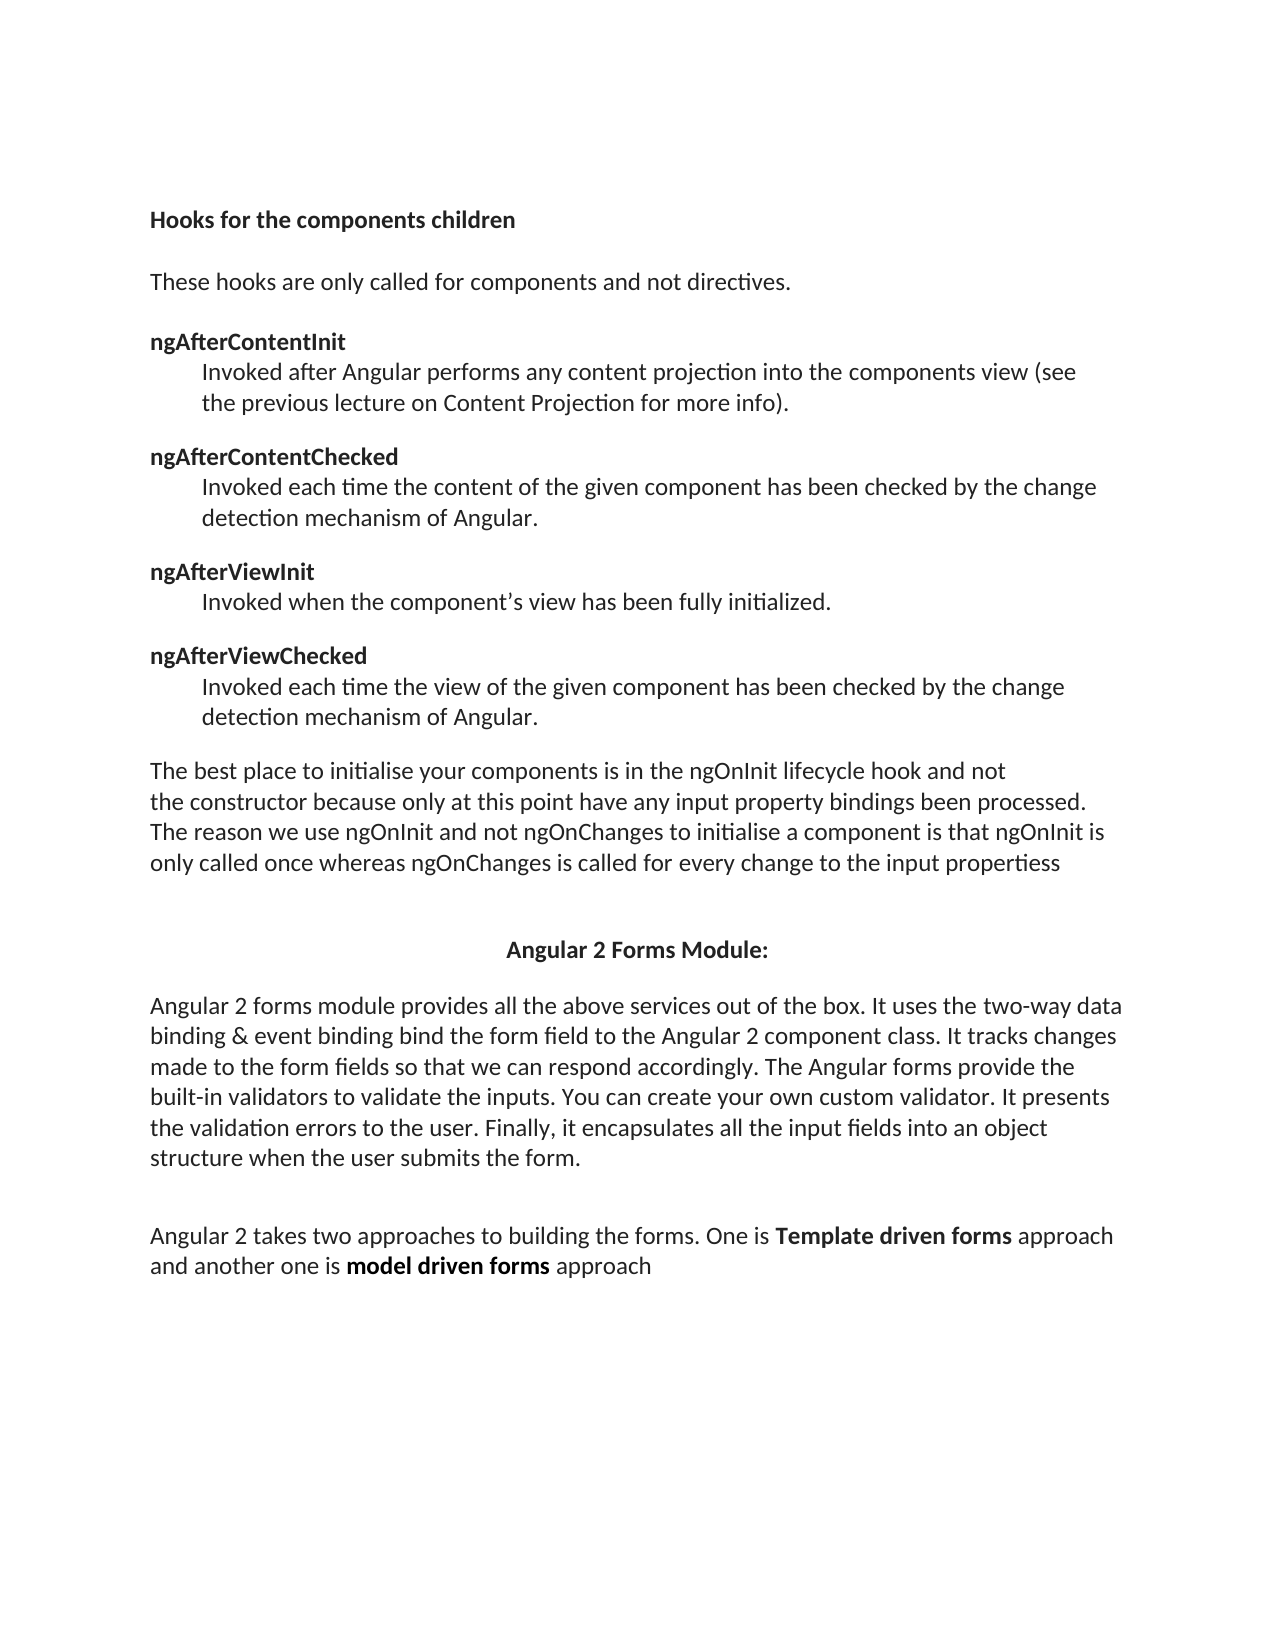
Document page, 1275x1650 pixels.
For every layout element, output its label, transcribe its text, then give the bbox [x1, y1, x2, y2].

text ngAfterViewInit [150, 556, 1125, 586]
text ngAfterViewChecked [150, 640, 1125, 671]
subtitle Angular 2 Forms Module: [150, 877, 1125, 965]
text Invoked when the component’s view has been fully initialized. [202, 586, 1125, 617]
text ngAfterContentChecked [150, 441, 1125, 471]
text Invoked each time the content of the given component has been checked by the change detection mechanism of Angular. [202, 471, 1125, 532]
text Invoked each time the view of the given component has been checked by the change detection mechanism of Angular. [202, 671, 1125, 732]
subtitle Hooks for the components children [150, 204, 1125, 234]
text Angular 2 forms module provides all the above services out of the box. It uses the two-way data binding & event binding bind the form field to the Angular 2 component class. It tracks changes made to the form fields so that we can respond accordingly. The Angular forms provide the built-in validators to validate the inputs. You can create your own custom validator. It presents the validation errors to the user. Finally, it encapsulates all the input fields into an object structure when the user submits the form. [150, 990, 1125, 1173]
text Invoked after Angular performs any content projection into the components view (see the previous lecture on Content Projection for more info). [202, 356, 1125, 417]
text These hooks are only called for components and not directives. [150, 266, 1125, 297]
text ngAfterContentInit [150, 326, 1125, 356]
text The best place to initialise your components is in the ngOnInit lifecycle hook and not the constructor because only at this point have any input property bindings been processed. The reason we use ngOnInit and not ngOnChanges to initialise a component is that ngOnInit is only called once whereas ngOnChanges is called for every change to the input propertiess [150, 755, 1125, 877]
text Angular 2 takes two approaches to building the forms. One is Template driven forms approach and another one is model driven forms approach [150, 1220, 1125, 1281]
